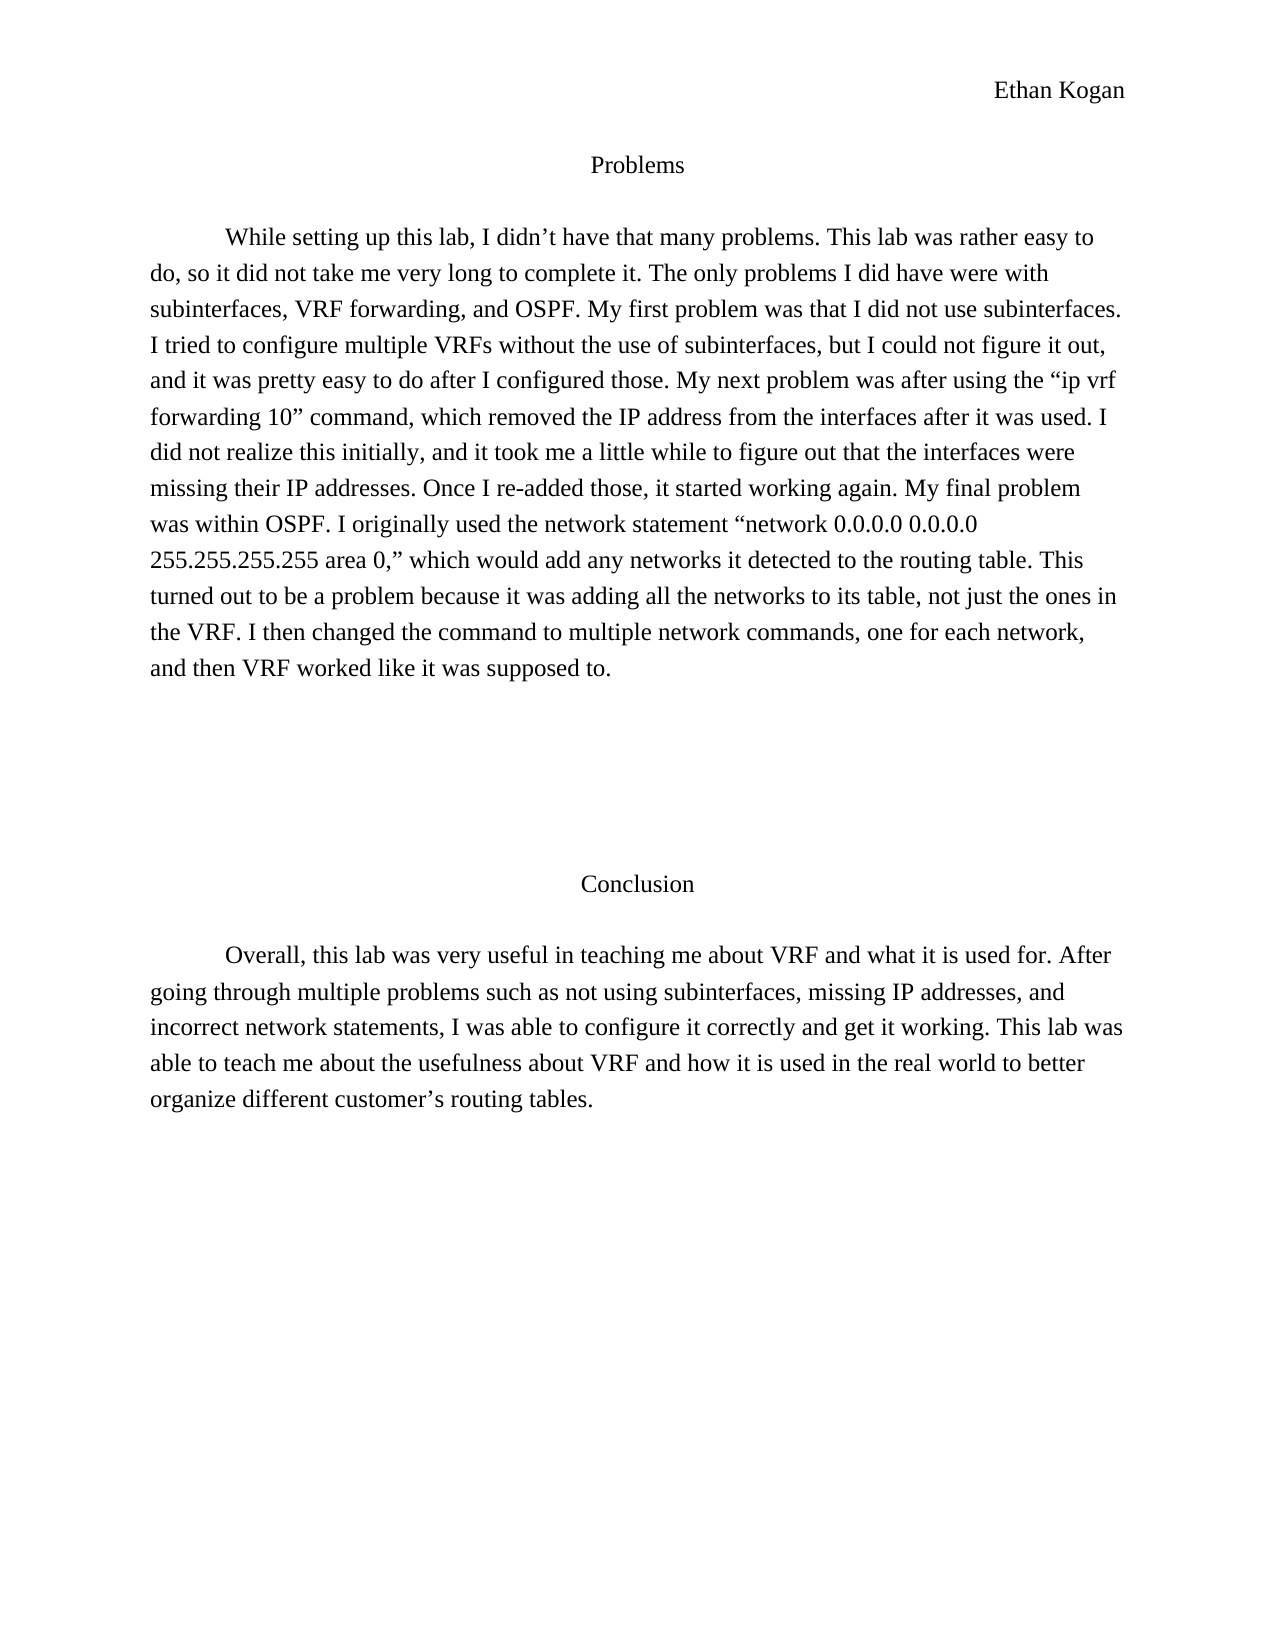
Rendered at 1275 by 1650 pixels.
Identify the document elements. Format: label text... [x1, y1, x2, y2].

text Conclusion [150, 869, 1125, 897]
text Problems [150, 150, 1125, 179]
text While setting up this lab, I didn’t have that many problems. This lab was rather easy to do, so it did not take me very long to complete it. The only problems I did have were with subinterfaces, VRF forwarding, and OSPF. My first problem was that I did not use subinterfaces. I tried to configure multiple VRFs without the use of subinterfaces, but I could not figure it out, and it was pretty easy to do after I configured those. My next problem was after using the “ip vrf forwarding 10” command, which removed the IP address from the interfaces after it was used. I did not realize this initially, and it took me a little while to figure out that the interfaces were missing their IP addresses. Once I re-added those, it started working again. My final problem was within OSPF. I originally used the network statement “network 0.0.0.0 0.0.0.0 255.255.255.255 area 0,” which would add any networks it detected to the routing table. This turned out to be a problem because it was adding all the networks to its table, not just the ones in the VRF. I then changed the command to multiple network commands, one for each network, and then VRF worked like it was supposed to. [150, 222, 1125, 682]
text Overall, this lab was very useful in teaching me about VRF and what it is used for. After going through multiple problems such as not using subinterfaces, missing IP addresses, and incorrect network statements, I was able to configure it correctly and get it working. This lab was able to teach me about the usefulness about VRF and how it is used in the real world to better organize different customer’s routing tables. [150, 941, 1125, 1113]
